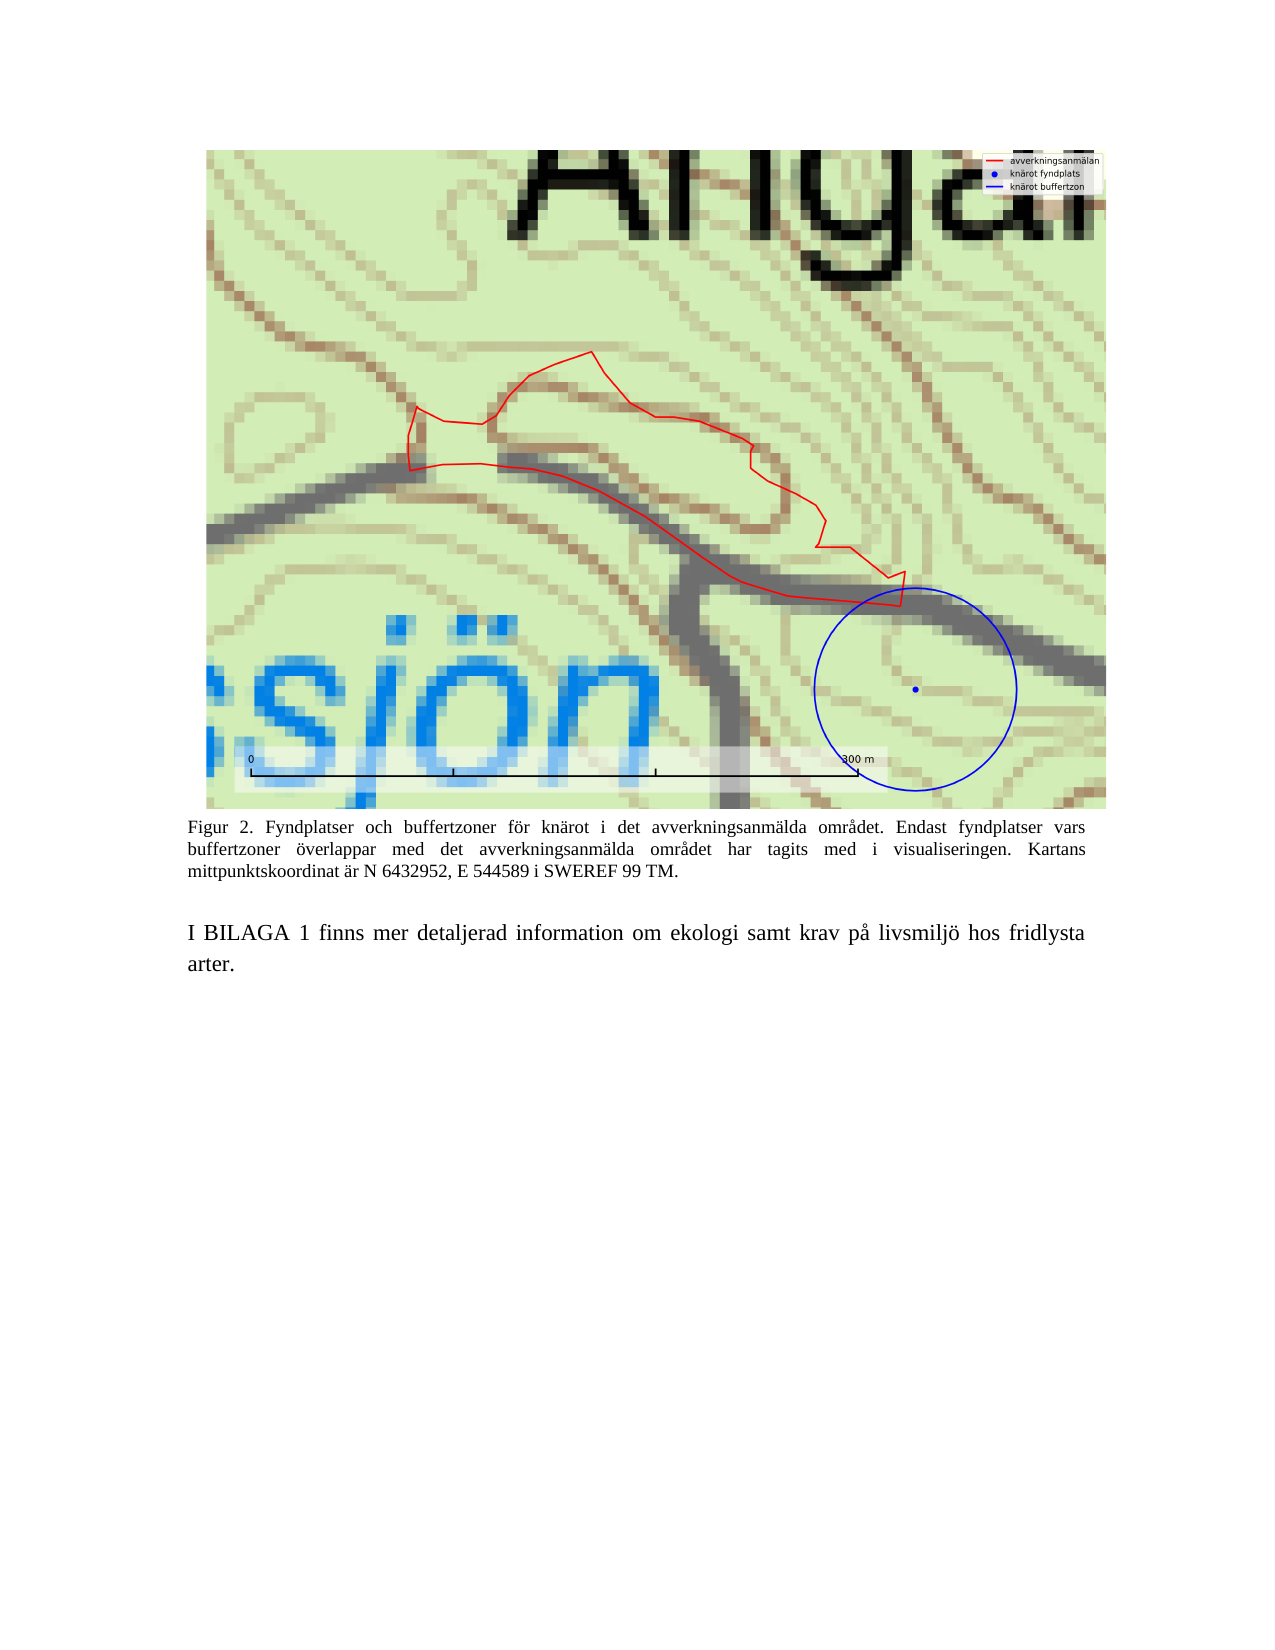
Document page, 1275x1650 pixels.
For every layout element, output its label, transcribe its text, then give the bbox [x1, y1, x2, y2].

picture [206, 150, 1107, 809]
text I BILAGA 1 finns mer detaljerad information om ekologi samt krav på livsmiljö hos fridlysta arter. [187, 919, 1087, 976]
text Figur 2. Fyndplatser och buffertzoner för knärot i det avverkningsanmälda området. Endast fyndplatser vars buffertzoner överlappar med det avverkningsanmälda området har tagits med i visualiseringen. Kartans mittpunktskoordinat är N 6432952, E 544589 i SWEREF 99 TM. [187, 816, 1087, 881]
